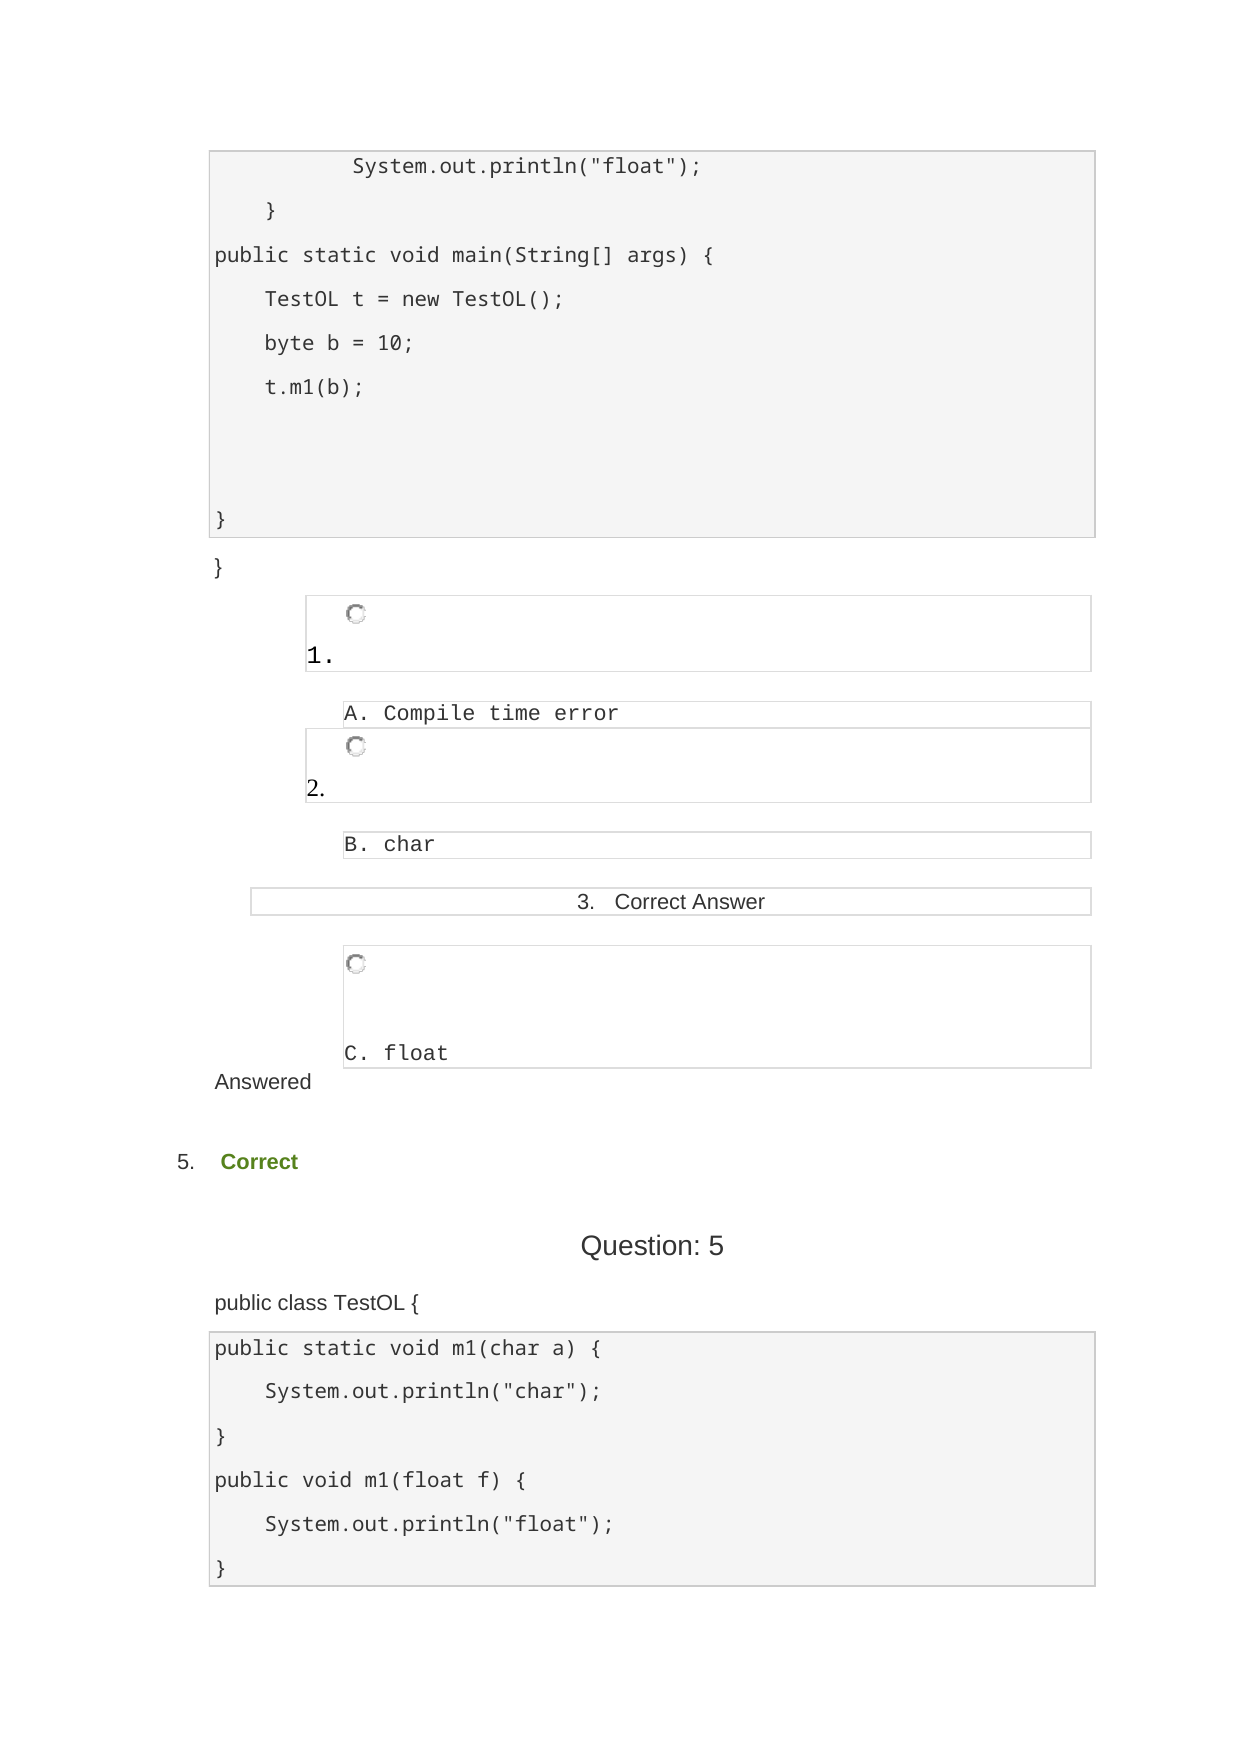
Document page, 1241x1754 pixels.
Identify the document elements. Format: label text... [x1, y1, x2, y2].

text Answered [214, 1069, 1090, 1094]
text } [210, 194, 1094, 224]
text C. float [344, 1041, 1090, 1067]
text } [214, 554, 1090, 579]
list Correct Answer [252, 889, 1090, 914]
text Question: 5 [214, 1229, 1090, 1261]
text A. Compile time error [344, 702, 1090, 727]
text public static void main(String[] args) { [210, 238, 1094, 268]
text } [210, 502, 1094, 537]
text System.out.println("char"); [210, 1375, 1094, 1405]
text public void m1(float f) { [210, 1463, 1094, 1493]
text TestOL t = new TestOL(); [210, 282, 1094, 312]
list Correct [177, 1149, 1090, 1174]
text B. char [344, 833, 1090, 858]
text } [210, 1551, 1094, 1585]
text System.out.println("float"); [210, 1507, 1094, 1537]
text t.m1(b); [210, 370, 1094, 400]
text public static void m1(char a) { [210, 1333, 1094, 1361]
text byte b = 10; [210, 326, 1094, 356]
text System.out.println("float"); [210, 152, 1094, 180]
text } [210, 1419, 1094, 1449]
text public class TestOL { [214, 1290, 1090, 1315]
